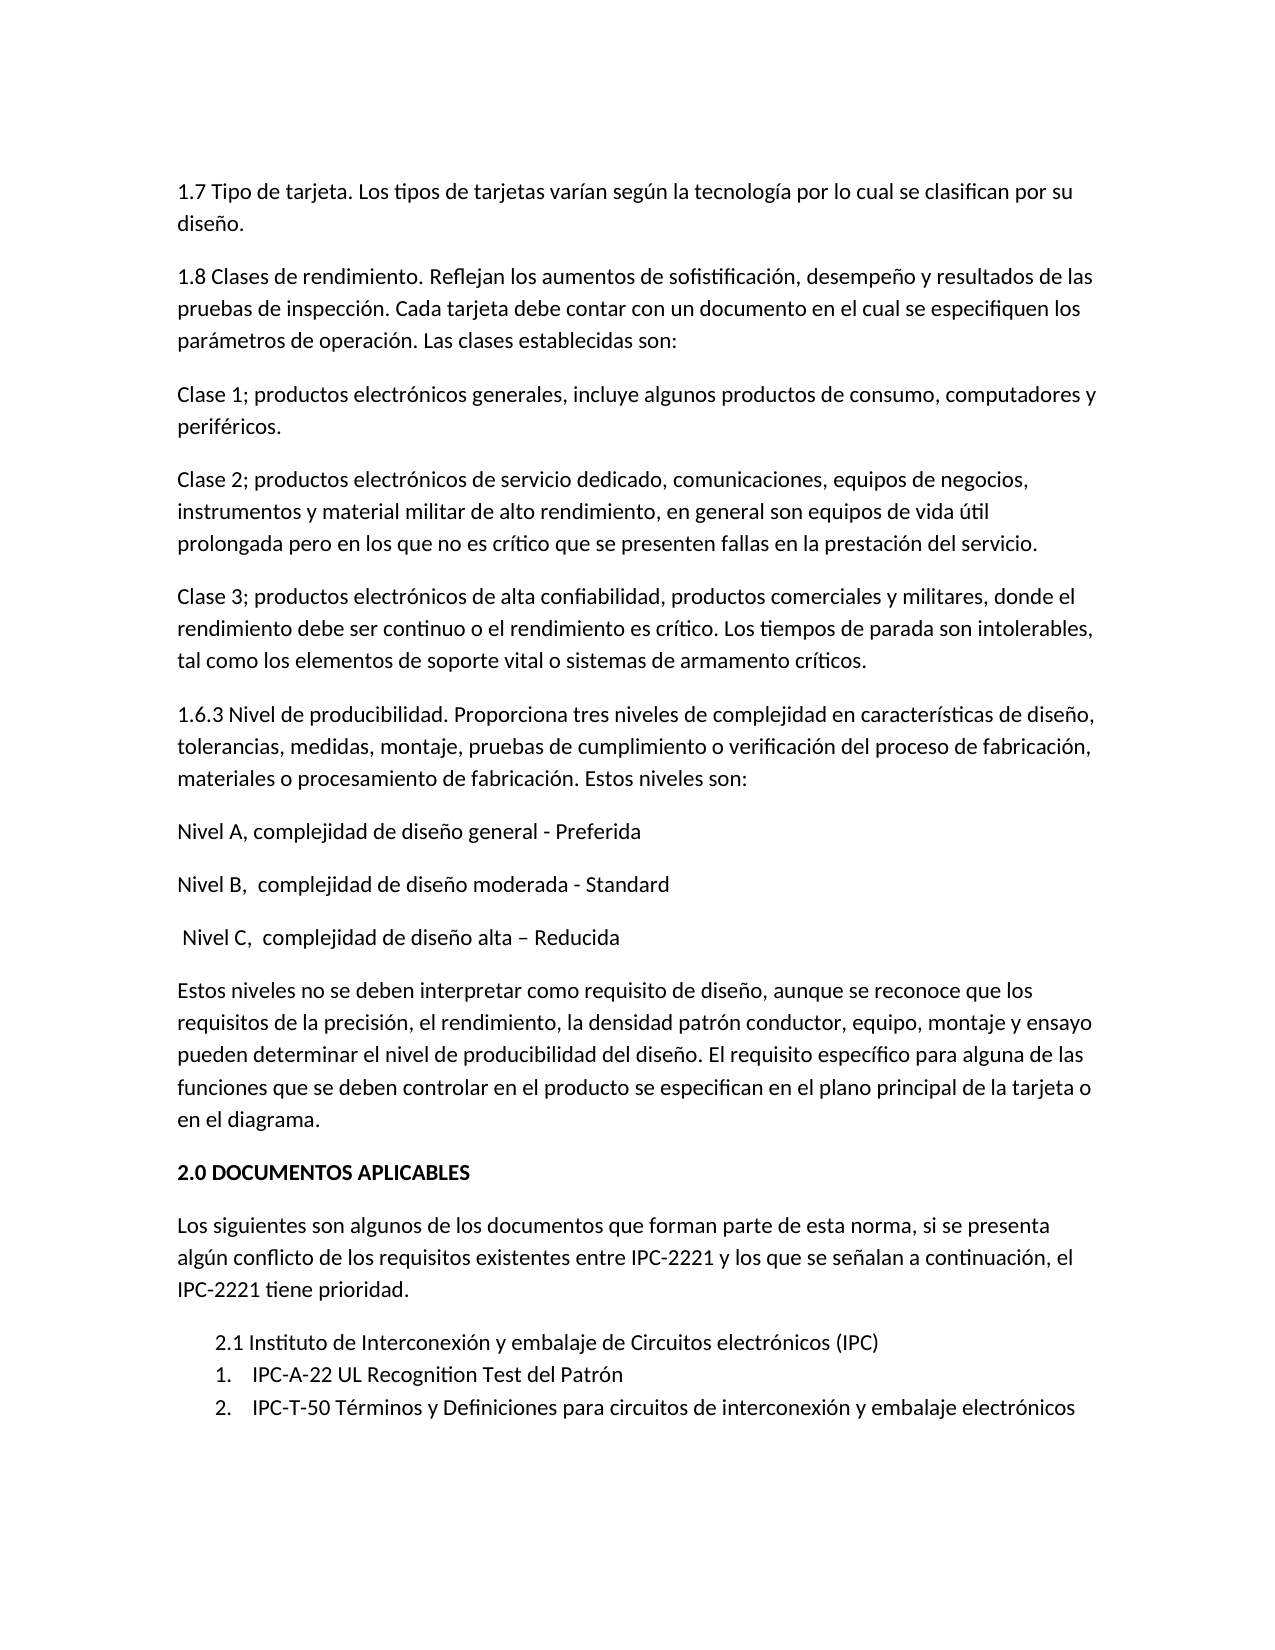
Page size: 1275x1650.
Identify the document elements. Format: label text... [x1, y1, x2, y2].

text 1.7 Tipo de tarjeta. Los tipos de tarjetas varían según la tecnología por lo cual se clasifican por su diseño. [177, 177, 1098, 237]
text Clase 3; productos electrónicos de alta confiabilidad, productos comerciales y militares, donde el rendimiento debe ser continuo o el rendimiento es crítico. Los tiempos de parada son intolerables, tal como los elementos de soporte vital o sistemas de armamento críticos. [177, 582, 1098, 675]
text Clase 2; productos electrónicos de servicio dedicado, comunicaciones, equipos de negocios, instrumentos y material militar de alto rendimiento, en general son equipos de vida útil prolongada pero en los que no es crítico que se presenten fallas en la prestación del servicio. [177, 465, 1098, 557]
list IPC-A-22 UL Recognition Test del Patrón [214, 1361, 1098, 1388]
text Los siguientes son algunos de los documentos que forman parte de esta norma, si se presenta algún conflicto de los requisitos existentes entre IPC-2221 y los que se señalan a continuación, el IPC-2221 tiene prioridad. [177, 1211, 1098, 1303]
text Nivel C, complejidad de diseño alta – Reducida [177, 923, 1098, 951]
list IPC-T-50 Términos y Definiciones para circuitos de interconexión y embalaje electrónicos [214, 1393, 1098, 1421]
text 1.6.3 Nivel de producibilidad. Proporciona tres niveles de complejidad en características de diseño, tolerancias, medidas, montaje, pruebas de cumplimiento o verificación del proceso de fabricación, materiales o procesamiento de fabricación. Estos niveles son: [177, 700, 1098, 792]
text Nivel A, complejidad de diseño general - Preferida [177, 817, 1098, 845]
text Clase 1; productos electrónicos generales, incluye algunos productos de consumo, computadores y periféricos. [177, 380, 1098, 440]
list 2.1 Instituto de Interconexión y embalaje de Circuitos electrónicos (IPC) [214, 1328, 1098, 1356]
text 1.8 Clases de rendimiento. Reflejan los aumentos de sofistificación, desempeño y resultados de las pruebas de inspección. Cada tarjeta debe contar con un documento en el cual se especifiquen los parámetros de operación. Las clases establecidas son: [177, 262, 1098, 355]
text 2.0 DOCUMENTOS APLICABLES [177, 1158, 1098, 1186]
text Estos niveles no se deben interpretar como requisito de diseño, aunque se reconoce que los requisitos de la precisión, el rendimiento, la densidad patrón conductor, equipo, montaje y ensayo pueden determinar el nivel de producibilidad del diseño. El requisito específico para alguna de las funciones que se deben controlar en el producto se especifican en el plano principal de la tarjeta o en el diagrama. [177, 976, 1098, 1133]
text Nivel B, complejidad de diseño moderada - Standard [177, 870, 1098, 898]
